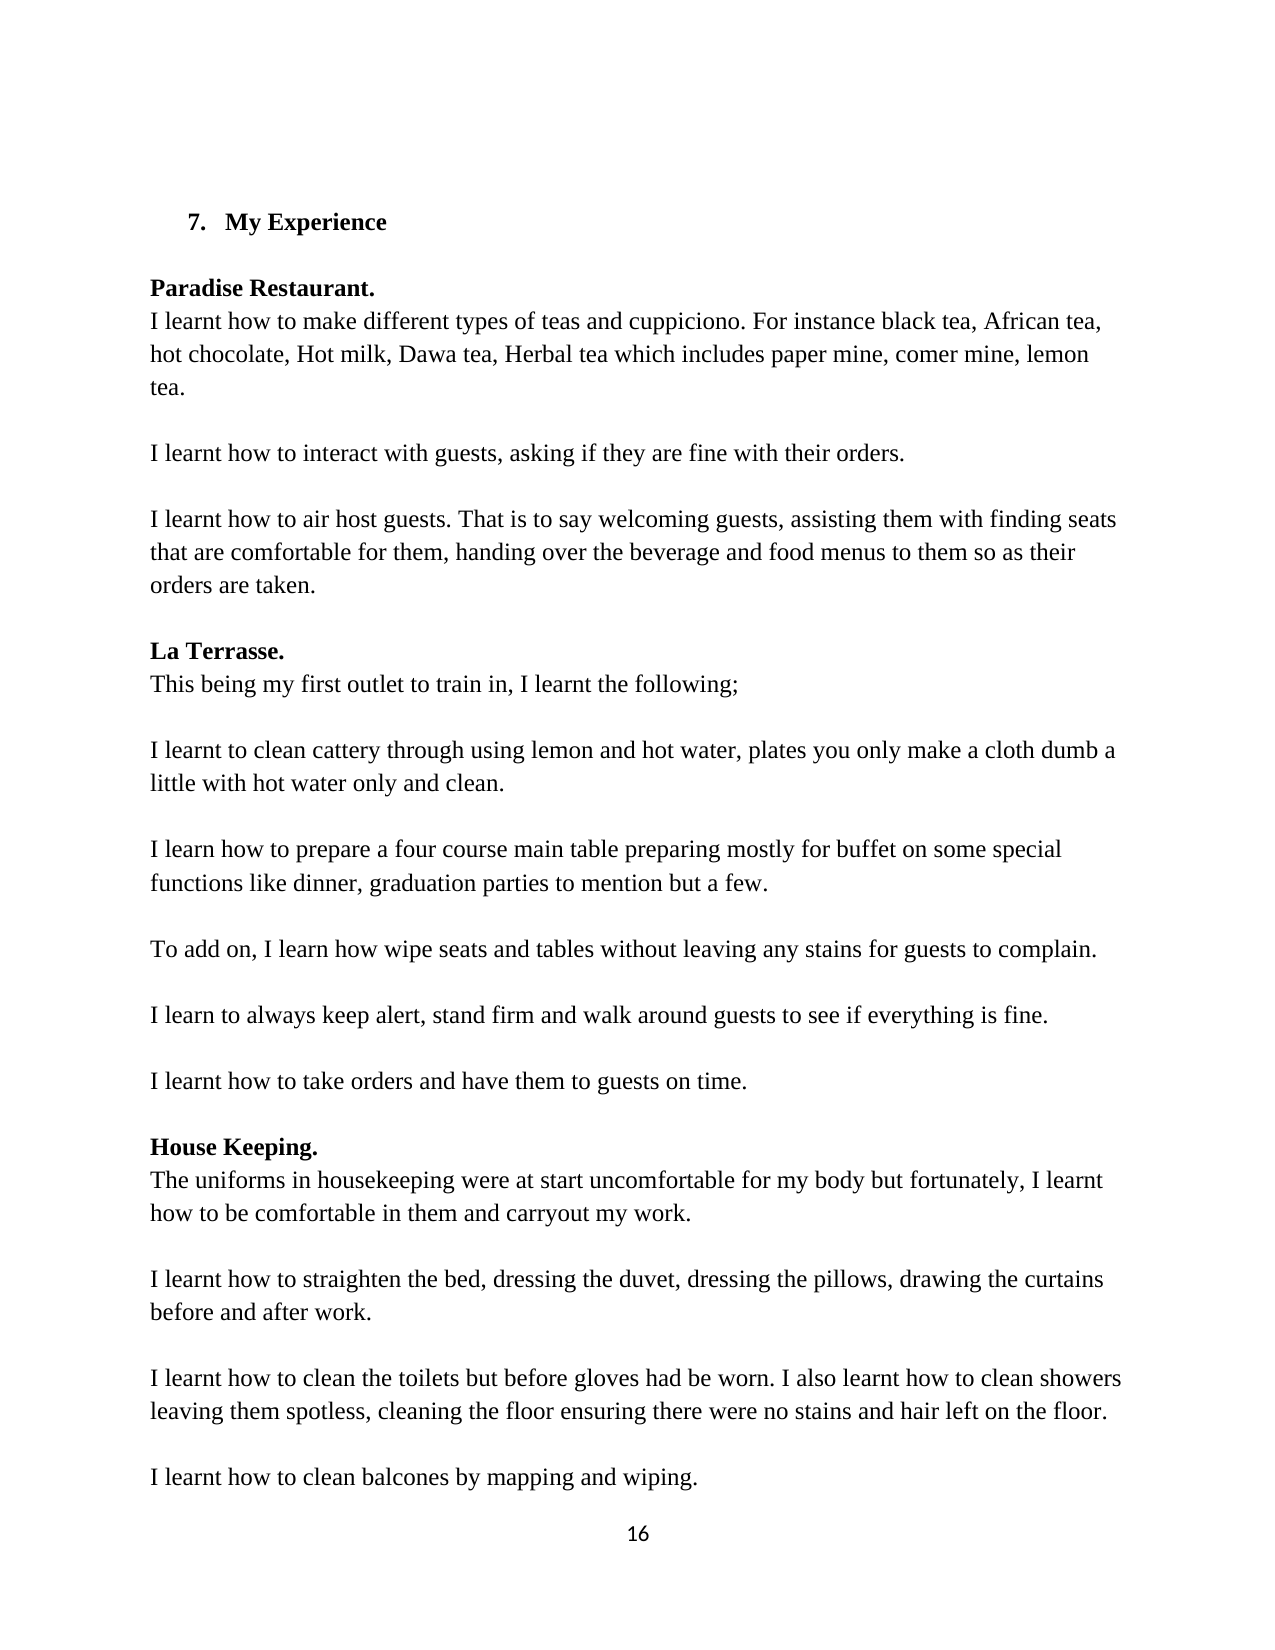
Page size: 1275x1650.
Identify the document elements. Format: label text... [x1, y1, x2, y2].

text I learnt how to interact with guests, asking if they are fine with their orders. [150, 438, 1125, 467]
text I learn to always keep alert, stand firm and walk around guests to see if everything is fine. [150, 1000, 1125, 1028]
text I learn how to prepare a four course main table preparing mostly for buffet on some special functions like dinner, graduation parties to mention but a few. [150, 834, 1125, 896]
text I learnt to clean cattery through using lemon and hot water, plates you only make a cloth dumb a little with hot water only and clean. [150, 736, 1125, 797]
text I learnt how to clean the toilets but before gloves had be worn. I also learnt how to clean showers leaving them spotless, cleaning the floor ensuring there were no stains and hair left on the floor. [150, 1363, 1125, 1425]
text I learnt how to make different types of teas and cuppiciono. For instance black tea, African tea, hot chocolate, Hot milk, Dawa tea, Herbal tea which includes paper mine, comer mine, lemon tea. [150, 306, 1125, 401]
text To add on, I learn how wipe seats and tables without leaving any stains for guests to complain. [150, 934, 1125, 962]
subtitle My Experience [187, 207, 1125, 236]
text Paradise Restaurant. [150, 273, 1125, 302]
text The uniforms in housekeeping were at start uncomfortable for my body but fortunately, I learnt how to be comfortable in them and carryout my work. [150, 1165, 1125, 1227]
text This being my first outlet to train in, I learnt the following; [150, 669, 1125, 698]
text I learnt how to take orders and have them to guests on time. [150, 1066, 1125, 1094]
text House Keeping. [150, 1132, 1125, 1161]
text I learnt how to clean balcones by mapping and wiping. [150, 1462, 1125, 1491]
text La Terrasse. [150, 636, 1125, 665]
text I learnt how to straighten the bed, dressing the duvet, dressing the pillows, drawing the curtains before and after work. [150, 1264, 1125, 1326]
text I learnt how to air host guests. That is to say welcoming guests, assisting them with finding seats that are comfortable for them, handing over the beverage and food menus to them so as their orders are taken. [150, 504, 1125, 599]
